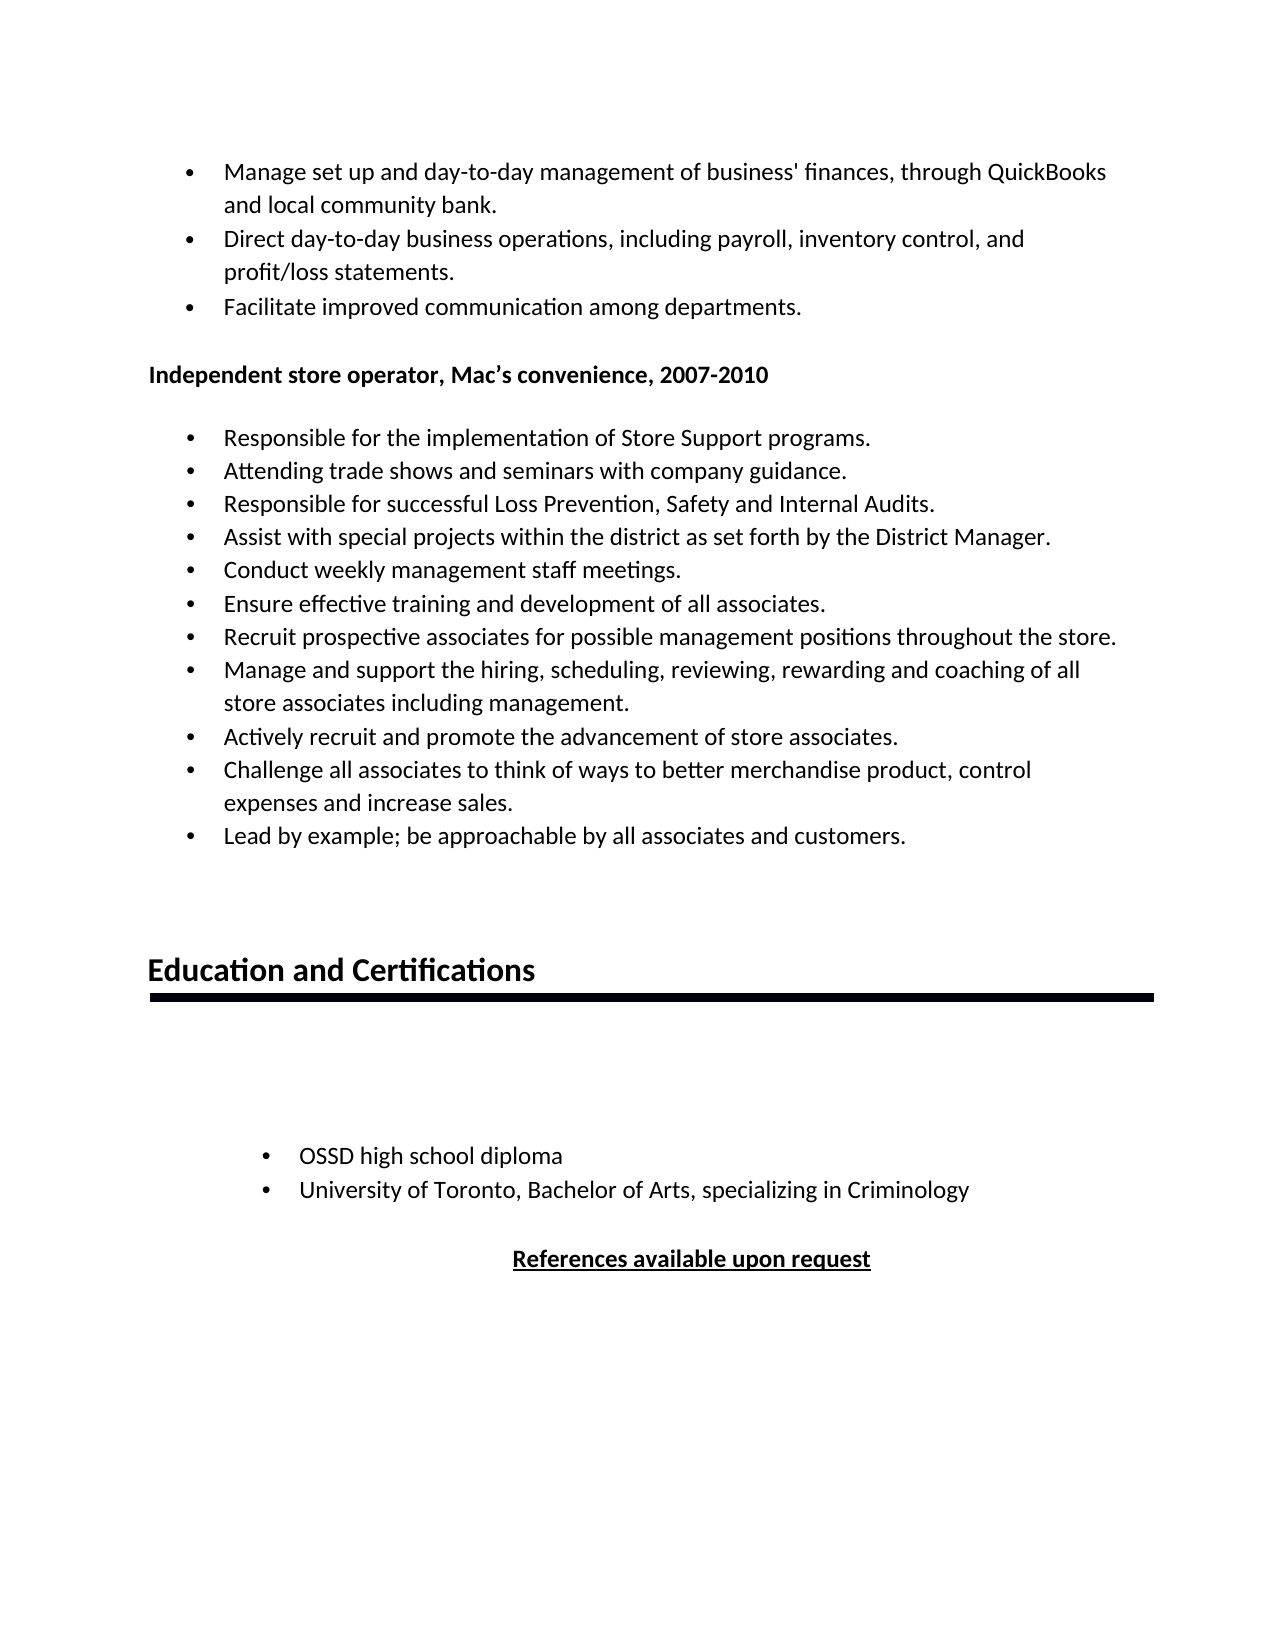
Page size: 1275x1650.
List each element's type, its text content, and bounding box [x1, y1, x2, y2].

text References available upon request [262, 1243, 1122, 1274]
list Ensure effective training and development of all associates. [186, 588, 1122, 618]
list University of Toronto, Bachelor of Arts, specializing in Criminology [262, 1174, 1122, 1205]
list OSSD high school diploma [262, 1140, 1122, 1171]
list Manage set up and day-to-day management of business' finances, through QuickBooks and local community bank. [186, 156, 1122, 219]
list Responsible for the implementation of Store Support programs. [186, 422, 1122, 452]
list Attending trade shows and seminars with company guidance. [186, 455, 1122, 486]
list Assist with special projects within the district as set forth by the District Manager. [186, 521, 1122, 552]
list Actively recruit and promote the advancement of store associates. [186, 721, 1122, 751]
list Conduct weekly management staff meetings. [186, 555, 1122, 585]
list Manage and support the hiring, scheduling, reviewing, rewarding and coaching of all store associates including management. [186, 654, 1122, 718]
list Responsible for successful Loss Prevention, Safety and Internal Audits. [186, 488, 1122, 519]
list Direct day-to-day business operations, including payroll, inventory control, and profit/loss statements. [186, 223, 1122, 287]
list Facilitate improved communication among departments. [186, 291, 1122, 321]
subtitle Independent store operator, Mac’s convenience, 2007-2010 [149, 359, 1122, 390]
list Lead by example; be approachable by all associates and customers. [186, 821, 1122, 851]
list Recruit prospective associates for possible management positions throughout the store. [186, 621, 1122, 652]
list Challenge all associates to think of ways to better merchandise product, control expenses and increase sales. [186, 754, 1122, 818]
subtitle Education and Certifications [147, 949, 1122, 990]
